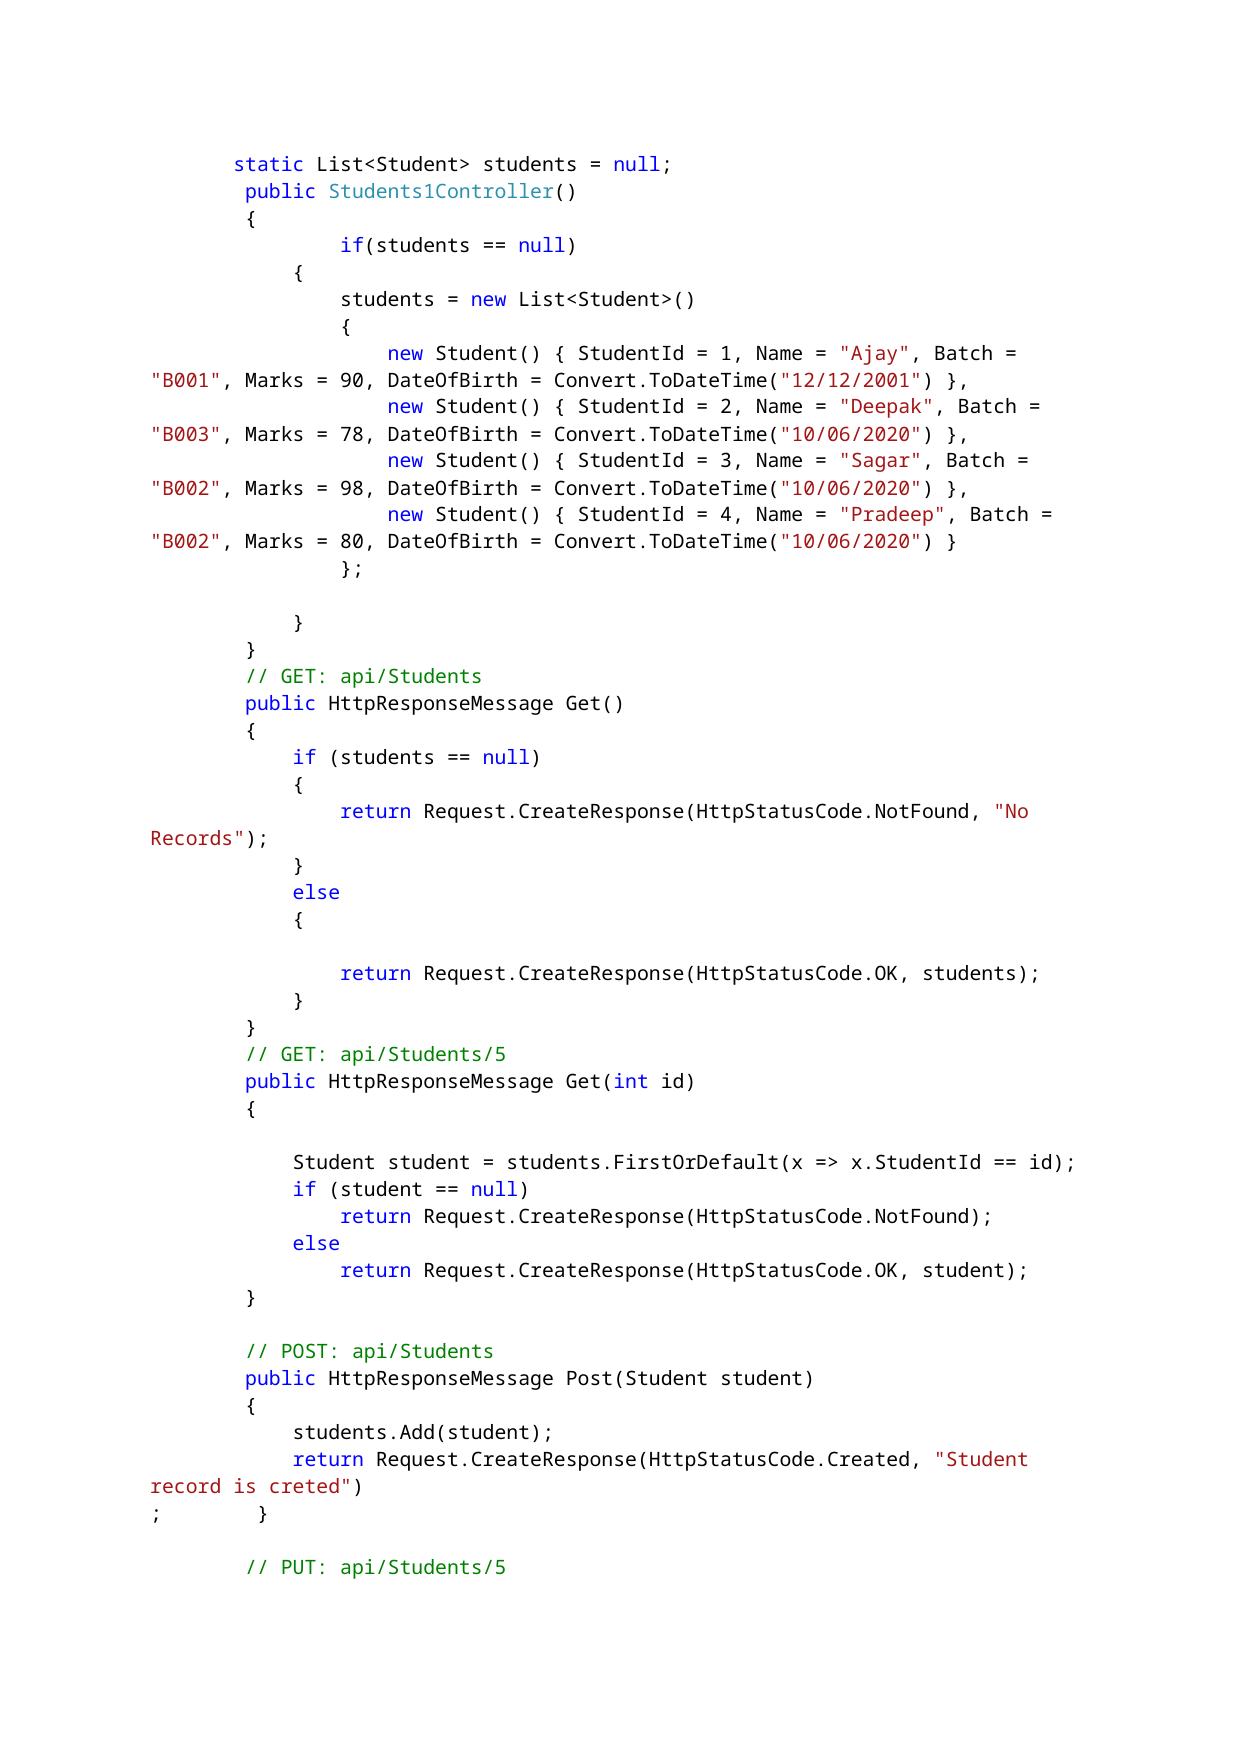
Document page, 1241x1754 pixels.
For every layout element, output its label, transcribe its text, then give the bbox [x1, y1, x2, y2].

text public Students1Controller() [150, 177, 1090, 204]
text } [150, 851, 1090, 878]
text public HttpResponseMessage Post(Student student) [150, 1364, 1090, 1391]
text else [150, 1229, 1090, 1256]
text return Request.CreateResponse(HttpStatusCode.OK, student); [150, 1256, 1090, 1283]
text else [150, 878, 1090, 905]
text { [150, 771, 1090, 797]
text } [150, 986, 1090, 1013]
text { [150, 1094, 1090, 1121]
text // GET: api/Students [150, 663, 1090, 689]
text }; [150, 555, 1090, 582]
text { [150, 312, 1090, 339]
text Student student = students.FirstOrDefault(x => x.StudentId == id); [150, 1148, 1090, 1175]
text if (students == null) [150, 743, 1090, 771]
text new Student() { StudentId = 4, Name = "Pradeep", Batch = "B002", Marks = 80, DateOfBirth = Convert.ToDateTime("10/06/2020") } [150, 501, 1090, 555]
text students = new List<Student>() [150, 285, 1090, 312]
text return Request.CreateResponse(HttpStatusCode.NotFound, "No Records"); [150, 797, 1090, 851]
text { [150, 204, 1090, 231]
text { [150, 905, 1090, 932]
text return Request.CreateResponse(HttpStatusCode.Created, "Student record is creted") [150, 1445, 1090, 1499]
text { [150, 717, 1090, 743]
text } [150, 1283, 1090, 1310]
text new Student() { StudentId = 3, Name = "Sagar", Batch = "B002", Marks = 98, DateOfBirth = Convert.ToDateTime("10/06/2020") }, [150, 447, 1090, 501]
text return Request.CreateResponse(HttpStatusCode.NotFound); [150, 1202, 1090, 1229]
text students.Add(student); [150, 1418, 1090, 1445]
text if(students == null) [150, 231, 1090, 258]
text } [150, 609, 1090, 636]
text ; } [150, 1499, 1090, 1526]
text new Student() { StudentId = 1, Name = "Ajay", Batch = "B001", Marks = 90, DateOfBirth = Convert.ToDateTime("12/12/2001") }, [150, 339, 1090, 393]
text { [150, 1391, 1090, 1418]
text public HttpResponseMessage Get() [150, 689, 1090, 717]
text // POST: api/Students [150, 1337, 1090, 1364]
text } [150, 1013, 1090, 1040]
text static List<Student> students = null; [150, 150, 1090, 177]
text new Student() { StudentId = 2, Name = "Deepak", Batch = "B003", Marks = 78, DateOfBirth = Convert.ToDateTime("10/06/2020") }, [150, 393, 1090, 447]
text { [150, 258, 1090, 285]
text return Request.CreateResponse(HttpStatusCode.OK, students); [150, 959, 1090, 986]
text if (student == null) [150, 1175, 1090, 1202]
text } [150, 636, 1090, 663]
text public HttpResponseMessage Get(int id) [150, 1067, 1090, 1094]
text // GET: api/Students/5 [150, 1040, 1090, 1067]
text // PUT: api/Students/5 [150, 1553, 1090, 1580]
